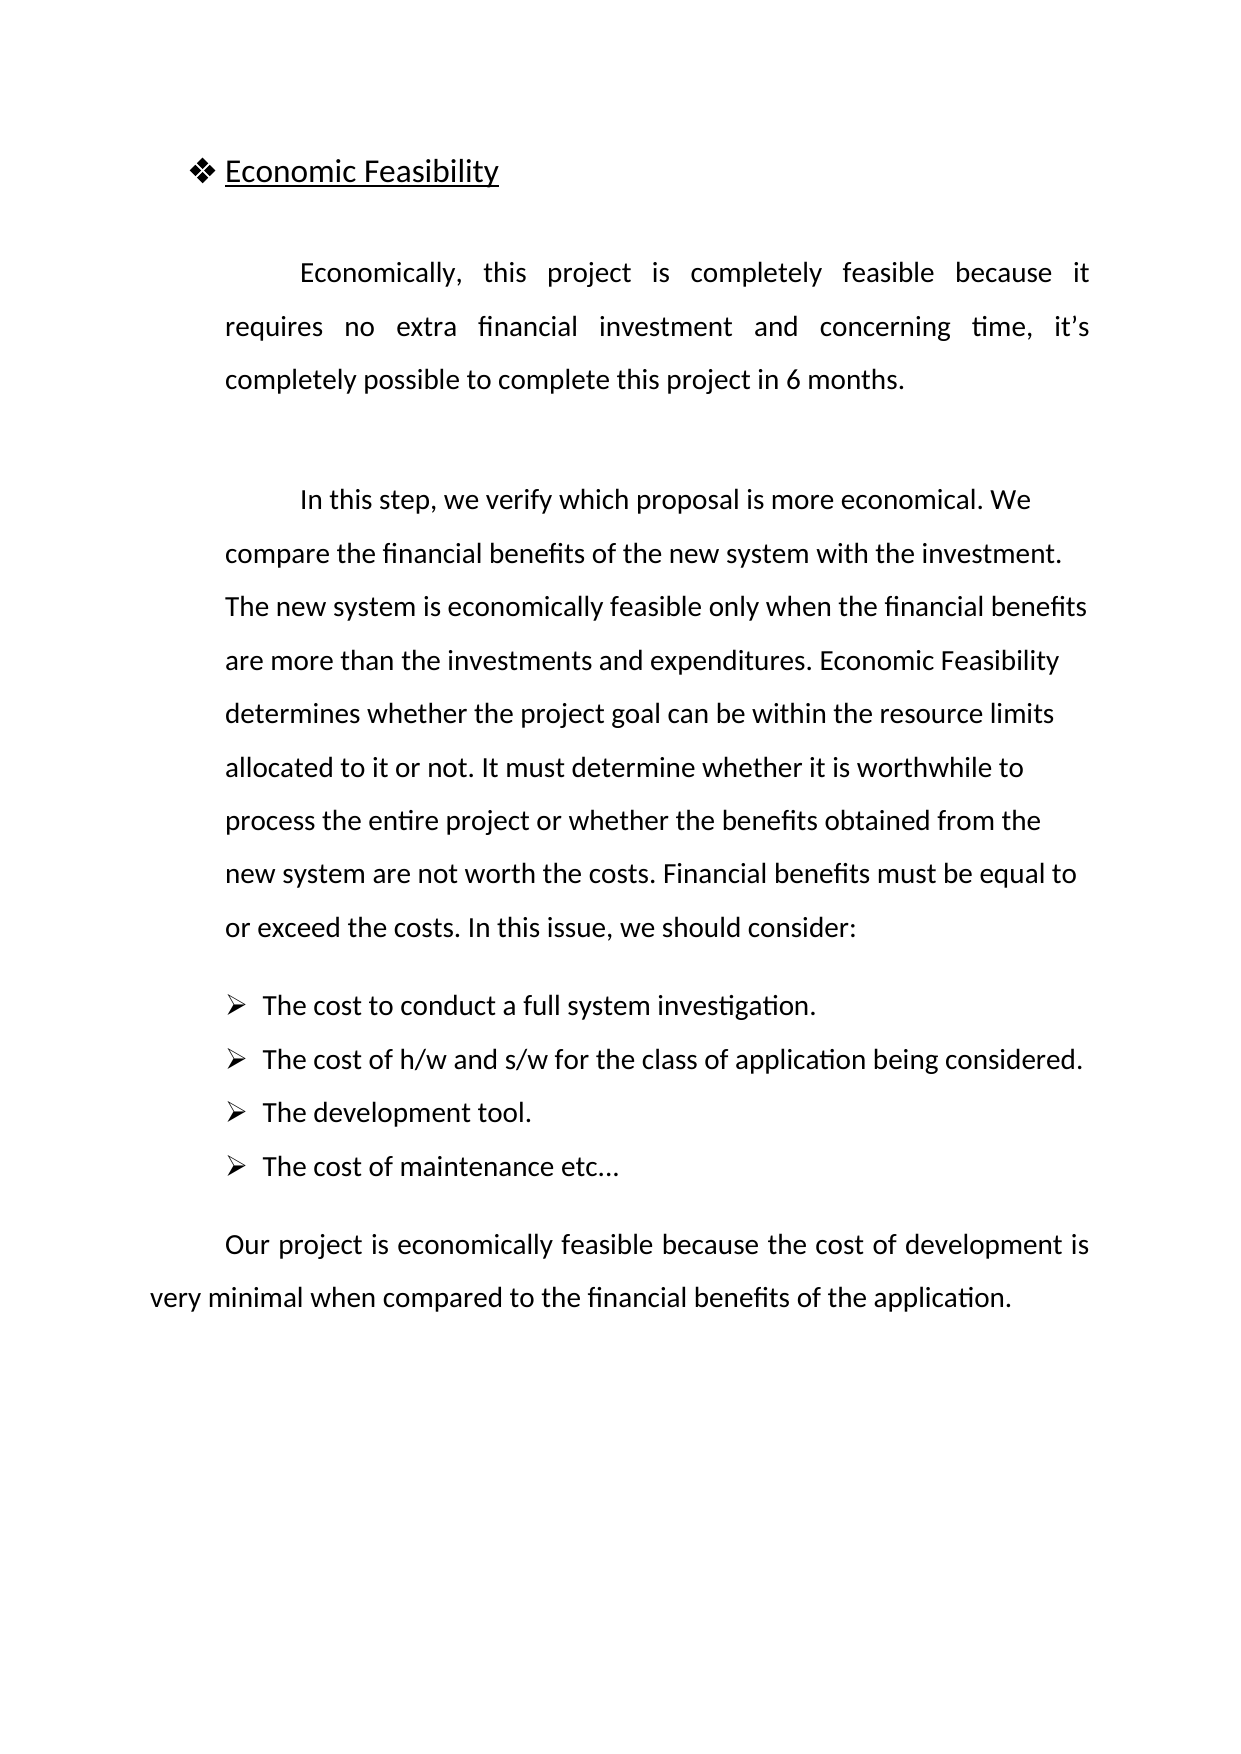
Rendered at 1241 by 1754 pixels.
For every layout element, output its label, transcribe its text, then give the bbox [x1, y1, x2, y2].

list Economic Feasibility [187, 150, 1090, 191]
text Our project is economically feasible because the cost of development is very minimal when compared to the financial benefits of the application. [150, 1226, 1090, 1315]
text Economically, this project is completely feasible because it requires no extra financial investment and concerning time, it’s completely possible to complete this project in 6 months. [225, 254, 1090, 397]
list The cost of maintenance etc... [225, 1148, 1090, 1183]
list The cost of h/w and s/w for the class of application being considered. [225, 1041, 1090, 1076]
list The development tool. [225, 1094, 1090, 1130]
list The cost to conduct a full system investigation. [225, 987, 1090, 1023]
text In this step, we verify which proposal is more economical. We compare the financial benefits of the new system with the investment. The new system is economically feasible only when the financial benefits are more than the investments and expenditures. Economic Feasibility determines whether the project goal can be within the resource limits allocated to it or not. It must determine whether it is worthwhile to process the entire project or whether the benefits obtained from the new system are not worth the costs. Financial benefits must be equal to or exceed the costs. In this issue, we should consider: [225, 481, 1090, 944]
